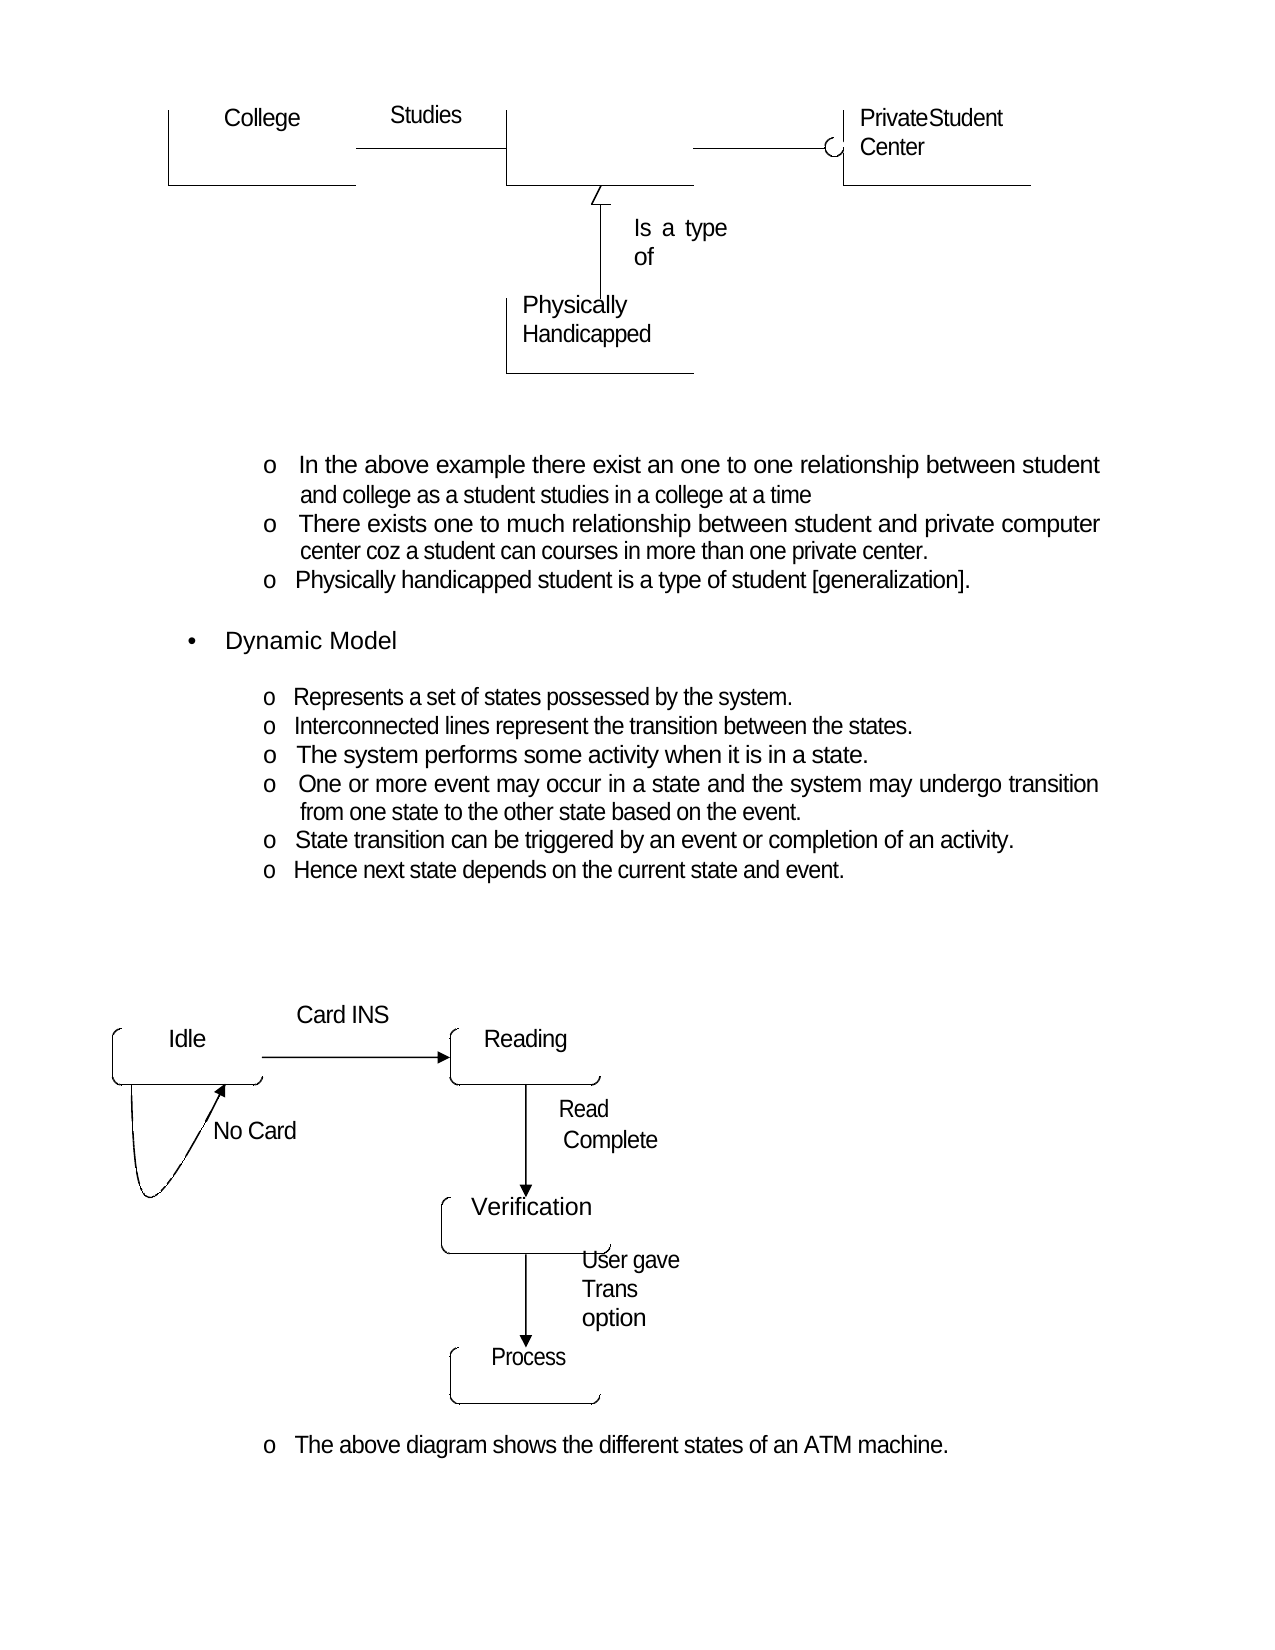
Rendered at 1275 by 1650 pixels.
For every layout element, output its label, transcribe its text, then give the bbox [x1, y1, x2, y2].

text Read [559, 1095, 1146, 1124]
text o Represents a set of states possessed by the system. [262, 682, 1146, 711]
text o One or more event may occur in a state and the system may undergo transition from one state to the other state based on the event. [262, 771, 1107, 825]
text o Interconnected lines represent the transition between the states. [262, 711, 1146, 740]
text User gave [582, 1246, 1146, 1274]
text o In the above example there exist an one to one relationship between student and college as a student studies in a college at a time [262, 451, 1107, 509]
text o State transition can be triggered by an event or completion of an activity. [262, 826, 1146, 855]
text o Hence next state depends on the current state and event. [262, 855, 1146, 884]
text Is a type of [634, 213, 739, 271]
text Center [859, 132, 1146, 161]
text No Card [213, 1124, 453, 1144]
text Card INS [296, 1001, 1146, 1030]
text o The above diagram shows the different states of an ATM machine. [262, 1430, 1146, 1459]
text Process [491, 1343, 1146, 1372]
text o There exists one to much relationship between student and private computer center coz a student can courses in more than one private center. [262, 511, 1107, 565]
text option [582, 1304, 1146, 1332]
text Trans [582, 1274, 1146, 1303]
text o The system performs some activity when it is in a state. [262, 741, 1146, 769]
text College Studies PrivateStudent [224, 101, 1146, 129]
text Physically [522, 290, 1146, 319]
text Idle Reading [168, 1030, 1146, 1052]
text Complete [563, 1132, 1146, 1152]
text • Dynamic Model [187, 626, 1146, 655]
text Handicapped [522, 319, 1146, 348]
text Verification [471, 1193, 1146, 1222]
text o Physically handicapped student is a type of student [generalization]. [262, 566, 1146, 594]
